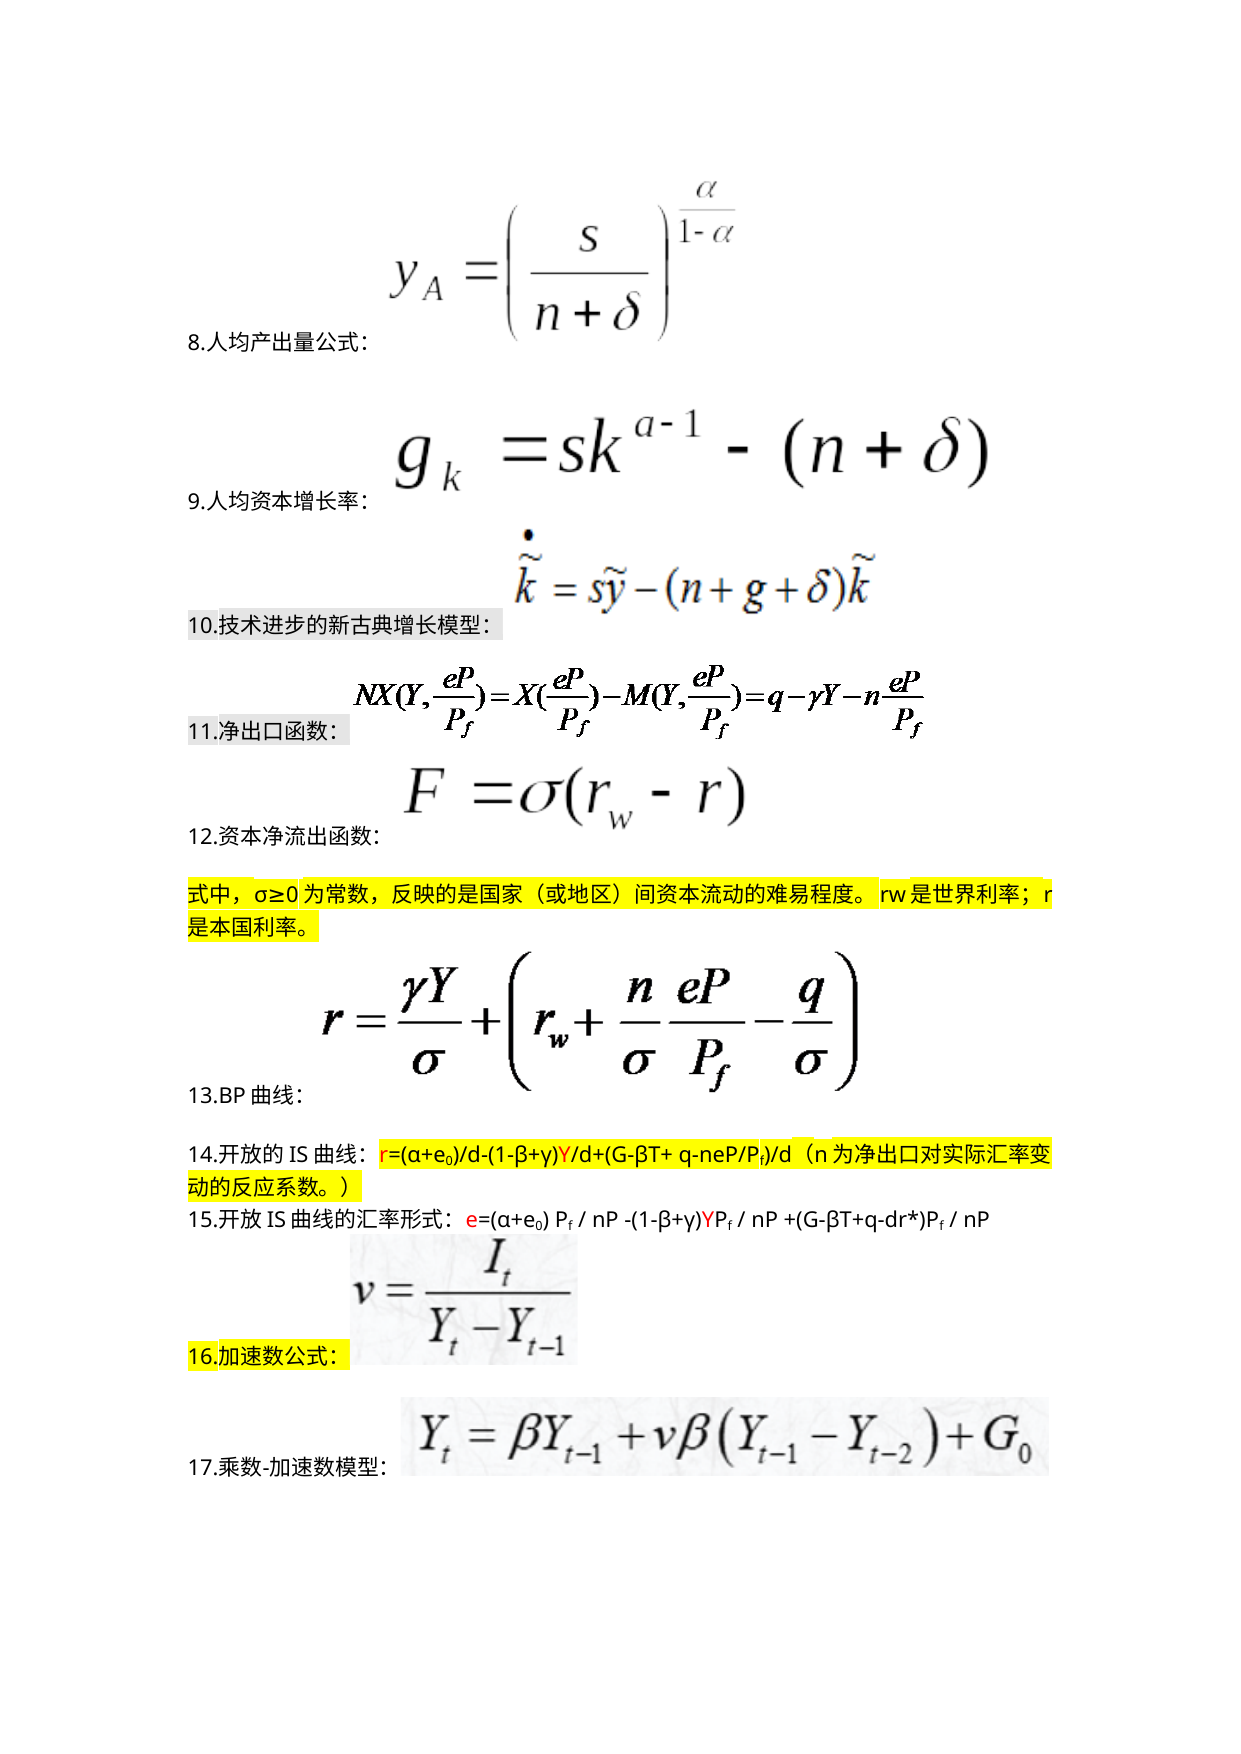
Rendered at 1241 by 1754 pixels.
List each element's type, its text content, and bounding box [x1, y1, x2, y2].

picture [349, 649, 928, 739]
text 式中，σ≥0为常数，反映的是国家（或地区）间资本流动的难易程度。rw是世界利率；r是本国利率。 [187, 877, 1053, 942]
text 14.开放的IS曲线：r=(α+e0)/d-(1-β+γ)Y/d+(G-βT+ q-neP/Pf)/d（n为净出口对实际汇率变动的反应系数。） [187, 1137, 1053, 1202]
picture [400, 1397, 1049, 1476]
picture [502, 519, 891, 634]
text 9.人均资本增长率： [187, 389, 1053, 519]
text 8.人均产出量公式： [187, 162, 1053, 389]
picture [315, 942, 866, 1103]
picture [349, 1234, 578, 1365]
text 15.开放IS曲线的汇率形式：e=(α+e0) Pf / nP -(1-β+γ)YPf / nP +(G-βT+q-dr*)Pf / nP [187, 1202, 1053, 1234]
text 16.加速数公式： [187, 1234, 1053, 1397]
text 12.资本净流出函数： [187, 747, 1053, 877]
